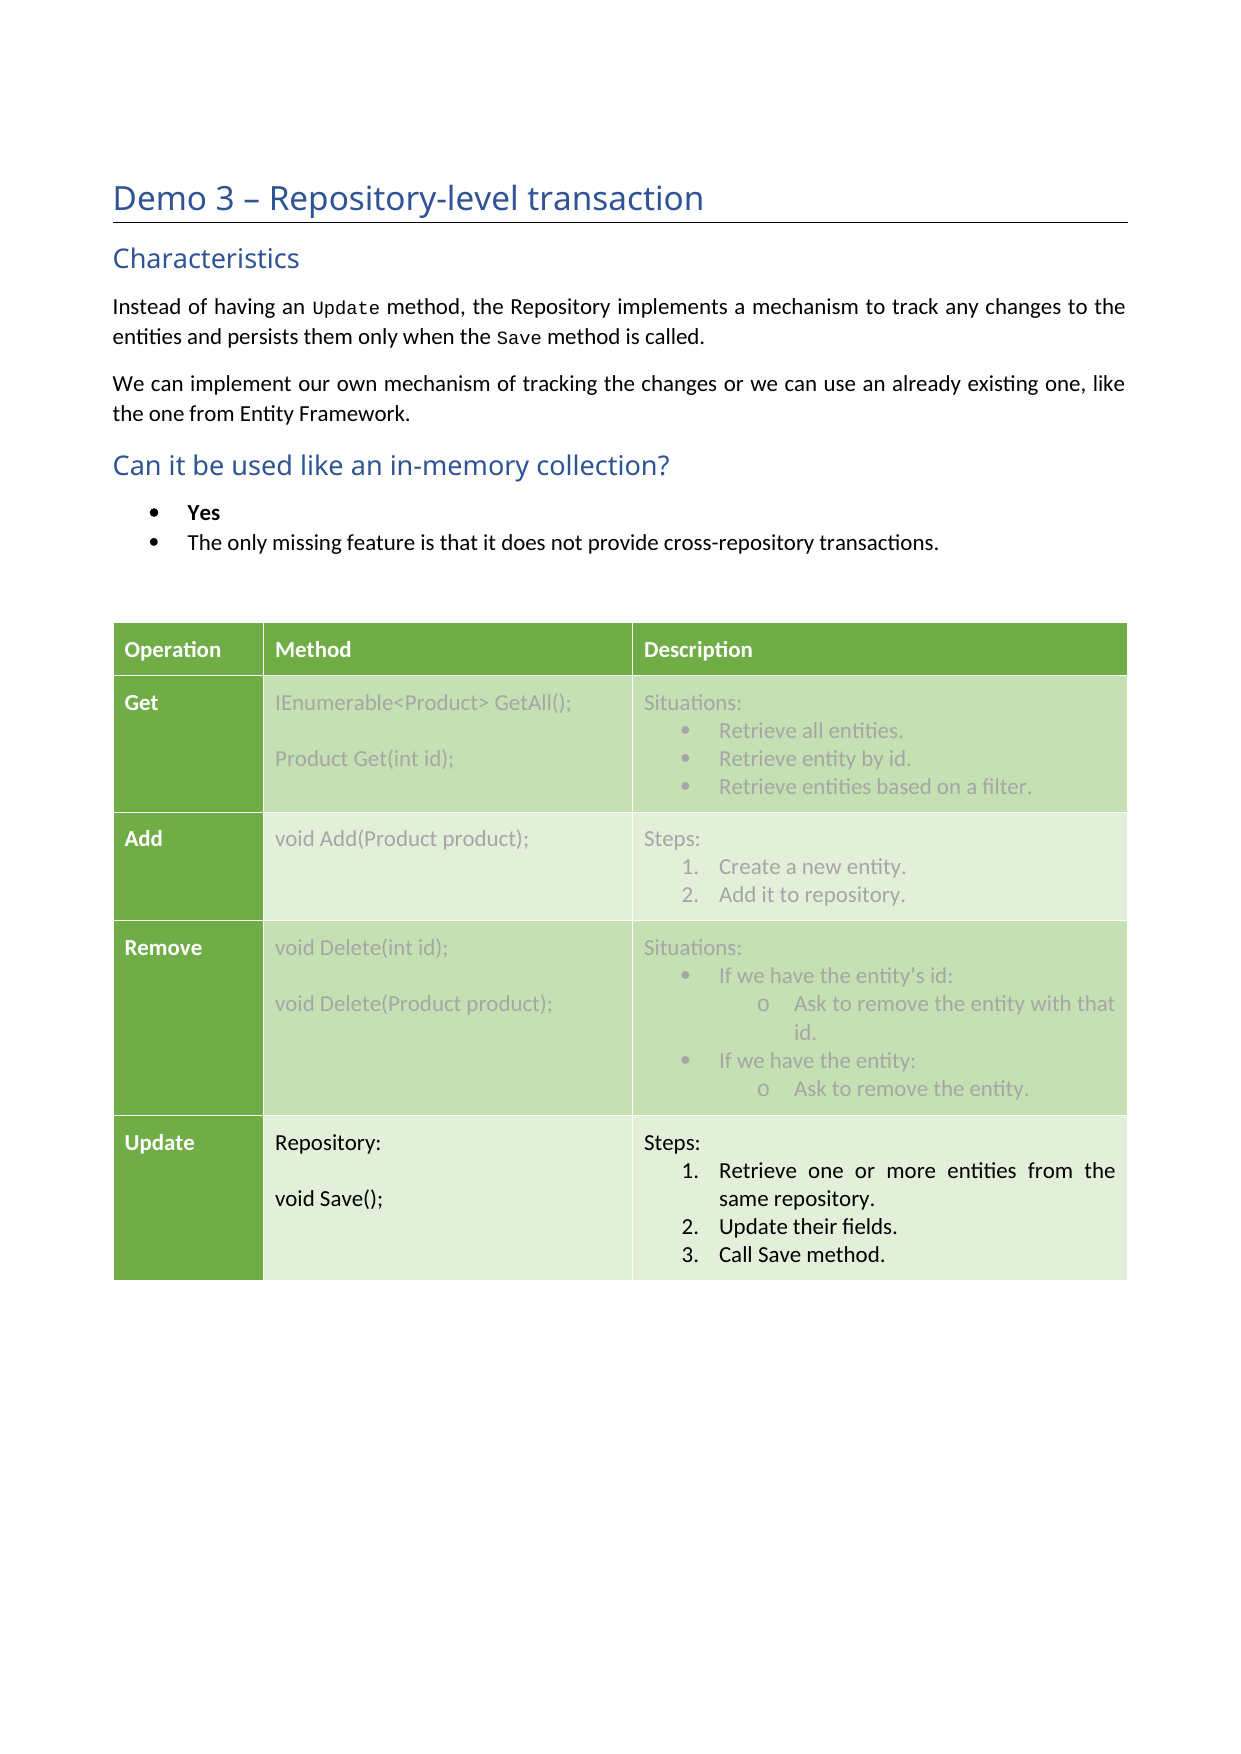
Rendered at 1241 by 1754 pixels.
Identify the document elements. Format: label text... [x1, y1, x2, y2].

table_cell void Delete(int id); void Delete(Product product); [264, 921, 632, 1115]
table_cell Steps: Retrieve one or more entities from the same repository. Update their fields. Call Save method. [633, 1116, 1127, 1280]
table_cell Situations: Retrieve all entities. Retrieve entity by id. Retrieve entities based on a filter. [633, 676, 1127, 812]
list Yes [150, 498, 1128, 526]
text Instead of having an Update method, the Repository implements a mechanism to track any changes to the entities and persists them only when the Save method is called. [112, 292, 1128, 350]
table_cell Repository: void Save(); [264, 1116, 632, 1280]
subtitle Can it be used like an in-memory collection? [112, 446, 1128, 483]
table_cell IEnumerable<Product> GetAll(); Product Get(int id); [264, 676, 632, 812]
subtitle Demo 3 – Repository-level transaction [112, 175, 1128, 223]
table_header Operation [114, 623, 263, 675]
table_cell void Add(Product product); [264, 813, 632, 920]
table_cell Steps: Create a new entity. Add it to repository. [633, 813, 1127, 920]
table_cell Get [114, 676, 263, 812]
table_cell Situations: If we have the entity’s id: Ask to remove the entity with that id. If we have the entity: Ask to remove the entity. [633, 921, 1127, 1115]
table_header Description [633, 623, 1127, 675]
subtitle Characteristics [112, 239, 1128, 276]
table_header Method [264, 623, 632, 675]
table_cell Update [114, 1116, 263, 1280]
table_cell Remove [114, 921, 263, 1115]
table_cell Add [114, 813, 263, 920]
list The only missing feature is that it does not provide cross-repository transactions. [150, 528, 1128, 557]
text We can implement our own mechanism of tracking the changes or we can use an already existing one, like the one from Entity Framework. [112, 369, 1128, 427]
